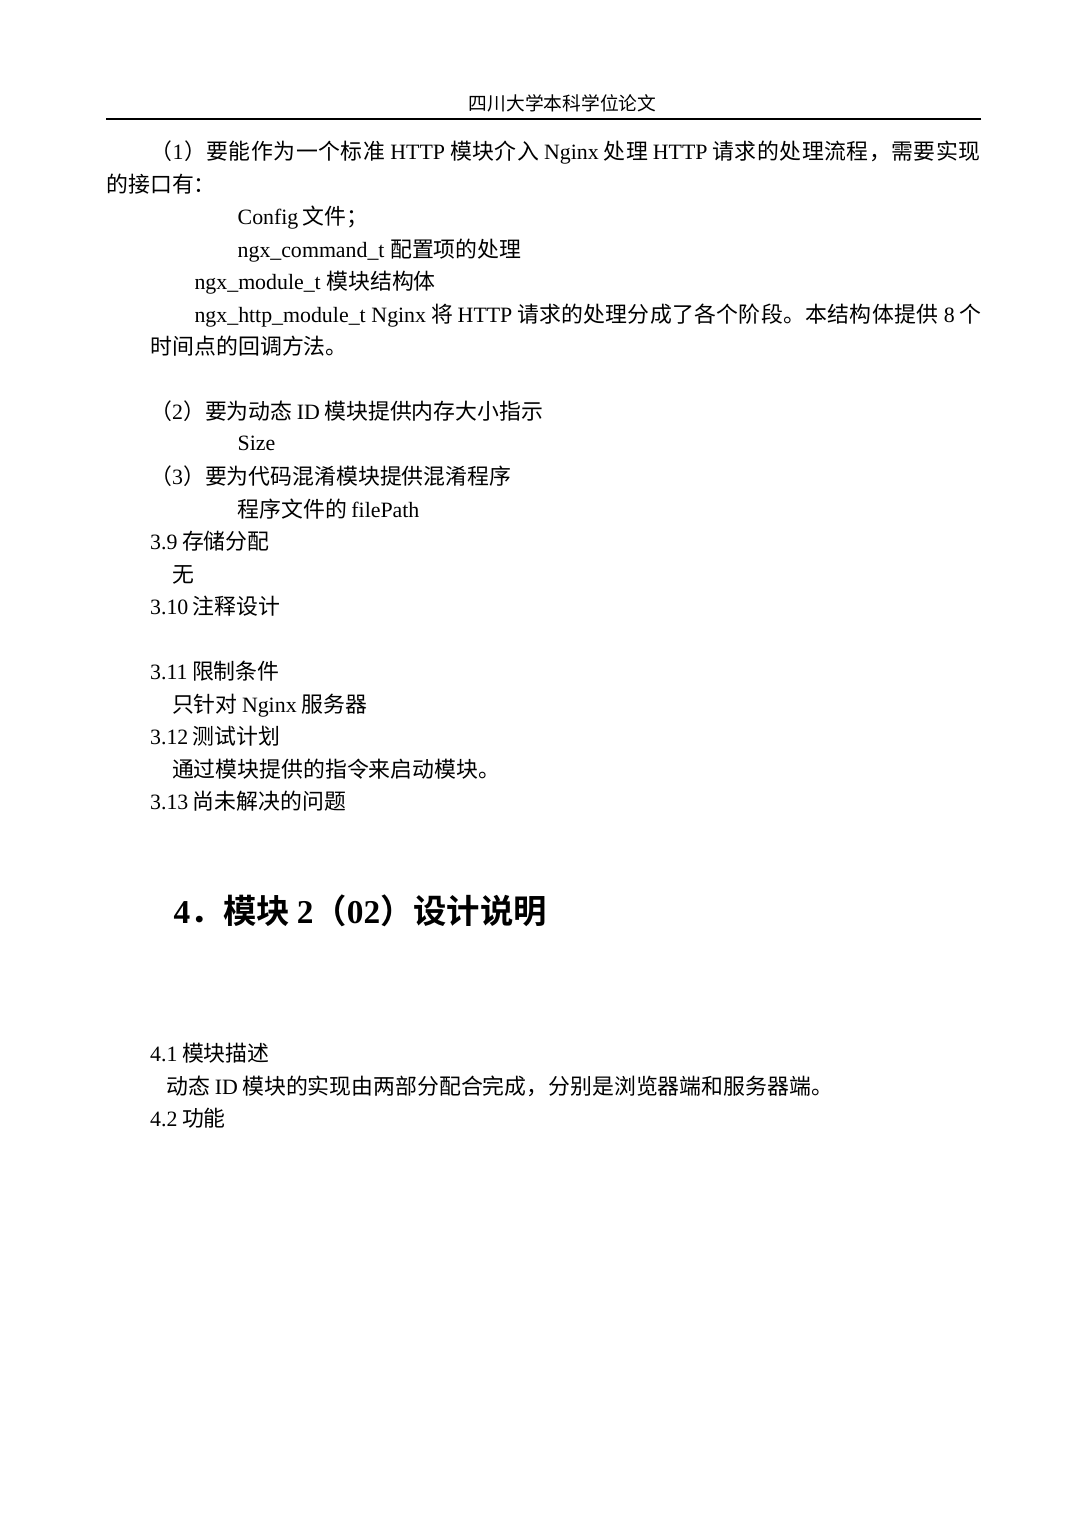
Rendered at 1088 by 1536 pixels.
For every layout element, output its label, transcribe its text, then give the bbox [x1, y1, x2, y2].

text （1）要能作为一个标准HTTP模块介入Nginx处理HTTP请求的处理流程，需要实现的接口有： [106, 134, 981, 199]
text 3.9存储分配 [106, 524, 981, 556]
text Config文件； [106, 199, 981, 231]
text ngx_http_module_t Nginx将HTTP请求的处理分成了各个阶段。本结构体提供8个时间点的回调方法。 [151, 296, 981, 361]
subtitle 4．模块2（02）设计说明 [106, 876, 981, 941]
text ngx_command_t 配置项的处理 [106, 231, 981, 264]
text 3.12测试计划 [106, 719, 981, 751]
text 只针对Nginx服务器 [106, 686, 981, 719]
text 4.1模块描述 [106, 1036, 981, 1068]
text 3.13尚未解决的问题 [106, 784, 981, 816]
text 程序文件的filePath [106, 491, 981, 524]
text （3）要为代码混淆模块提供混淆程序 [106, 459, 981, 491]
text 3.11限制条件 [106, 654, 981, 686]
text Size [106, 426, 981, 459]
text （2）要为动态ID模块提供内存大小指示 [106, 394, 981, 426]
text 3.10注释设计 [106, 589, 981, 621]
text 动态ID模块的实现由两部分配合完成，分别是浏览器端和服务器端。 [106, 1068, 981, 1101]
text 4.2功能 [106, 1101, 981, 1133]
text ngx_module_t 模块结构体 [151, 264, 981, 296]
text 通过模块提供的指令来启动模块。 [106, 751, 981, 784]
text 无 [106, 556, 981, 589]
